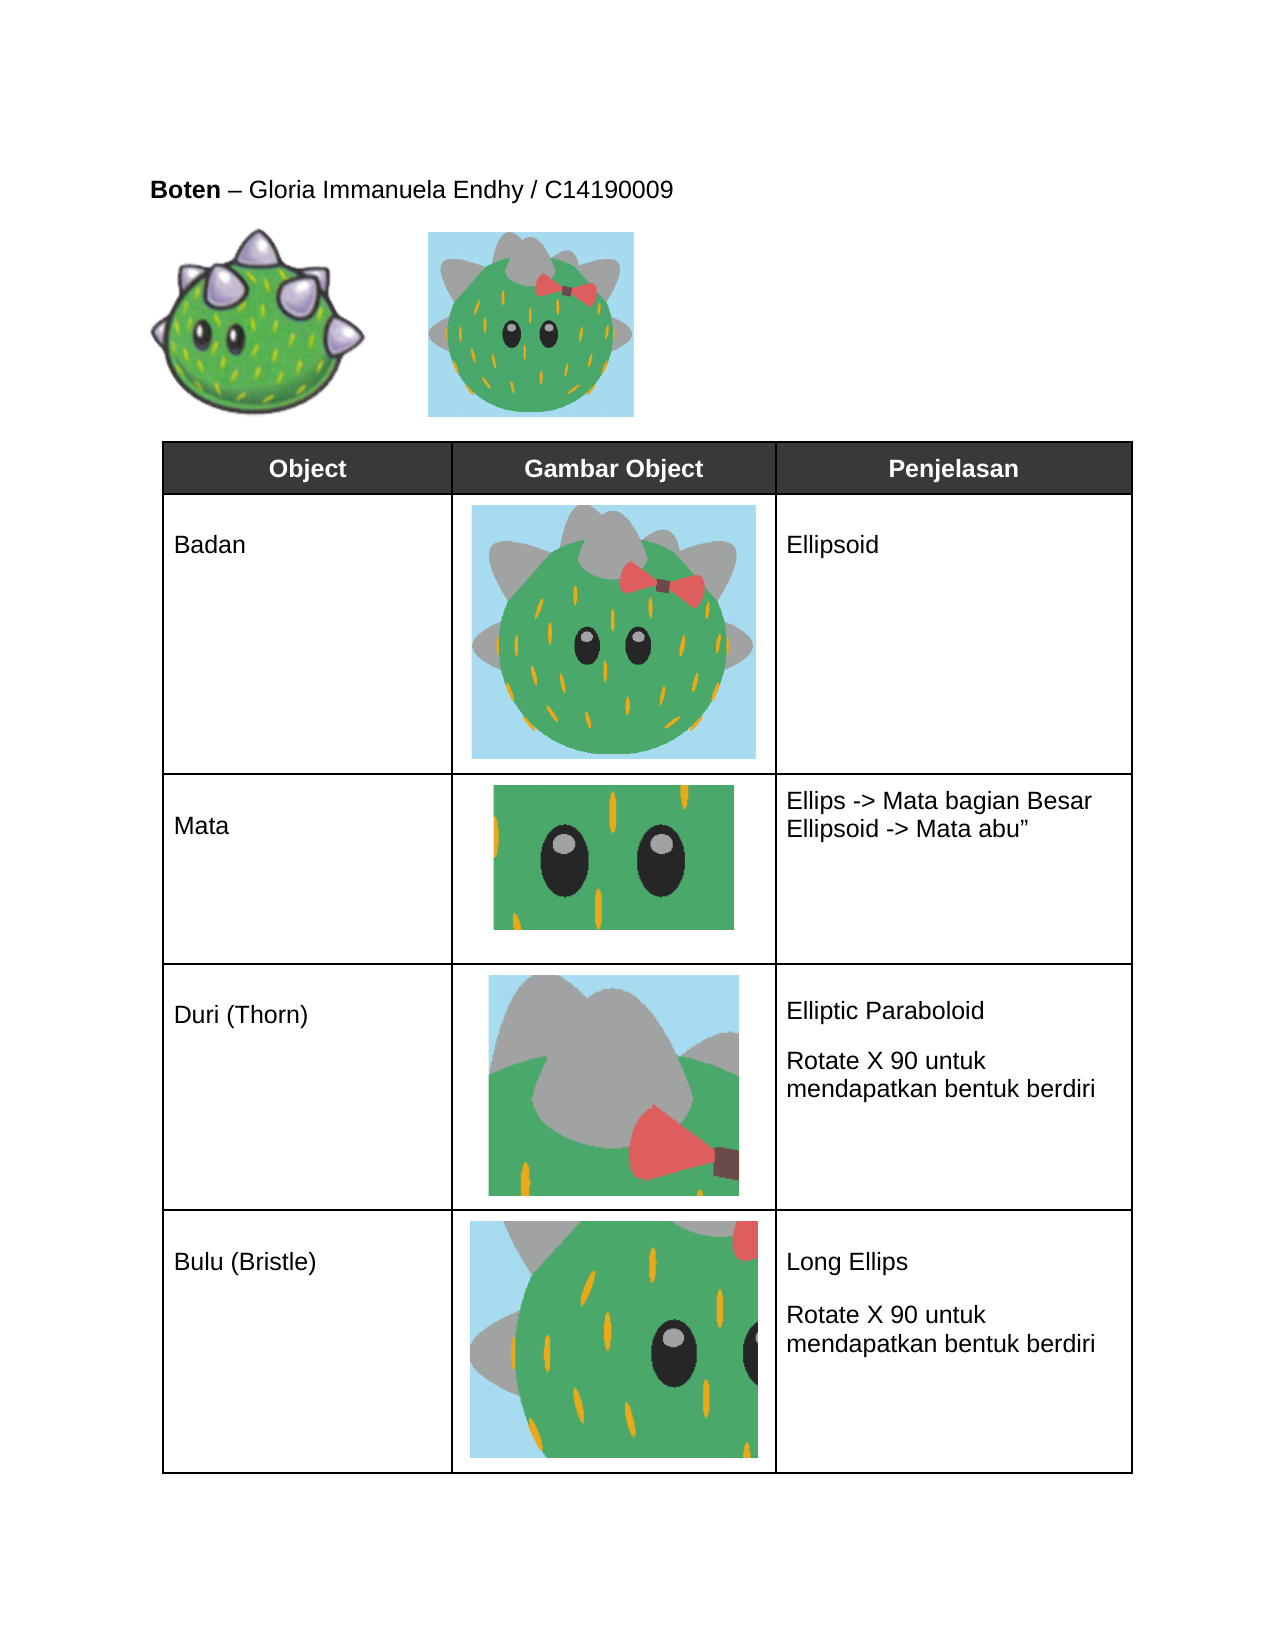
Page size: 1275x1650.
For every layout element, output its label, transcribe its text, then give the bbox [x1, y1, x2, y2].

picture [150, 228, 366, 417]
table_header Gambar Object [453, 443, 775, 493]
table_cell [453, 965, 775, 1209]
table_cell Mata [164, 775, 451, 963]
table_header Object [164, 443, 451, 493]
picture [471, 505, 757, 759]
table_header Penjelasan [777, 443, 1131, 493]
table_cell [453, 1211, 775, 1472]
table_cell Long Ellips Rotate X 90 untuk mendapatkan bentuk berdiri [777, 1211, 1131, 1472]
picture [488, 975, 740, 1196]
table_cell [453, 495, 775, 773]
table_cell Elliptic Paraboloid Rotate X 90 untuk mendapatkan bentuk berdiri [777, 965, 1131, 1209]
picture [493, 785, 735, 930]
table_cell Badan [164, 495, 451, 773]
picture [469, 1221, 758, 1458]
table_cell [453, 775, 775, 963]
table_cell Duri (Thorn) [164, 965, 451, 1209]
table_cell Bulu (Bristle) [164, 1211, 451, 1472]
table_cell Ellips -> Mata bagian Besar Ellipsoid -> Mata abu” [777, 775, 1131, 963]
picture [428, 232, 634, 417]
table_cell Ellipsoid [777, 495, 1131, 773]
text Boten – Gloria Immanuela Endhy / C14190009 [150, 175, 1125, 204]
